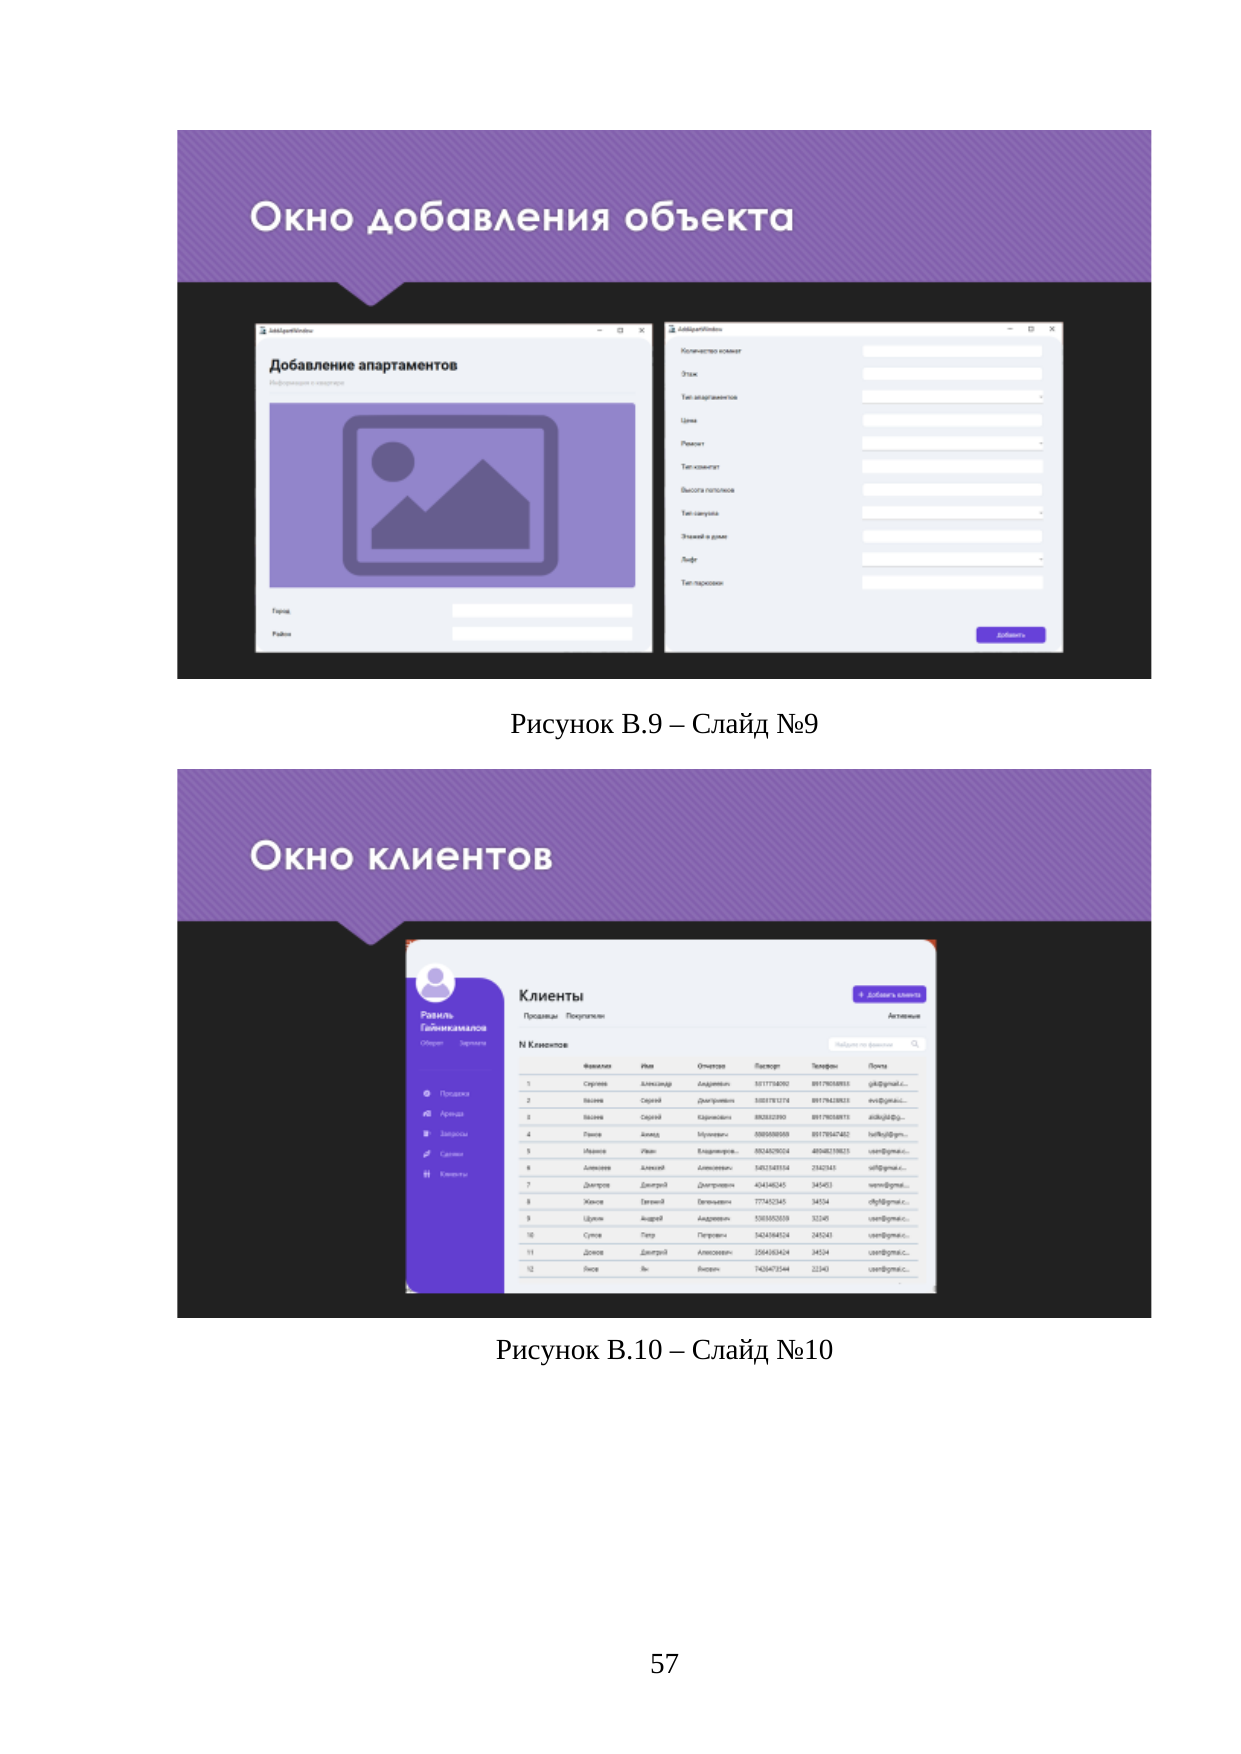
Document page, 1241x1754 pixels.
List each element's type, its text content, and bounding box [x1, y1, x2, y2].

picture [177, 130, 1152, 679]
text Рисунок В.10 – Слайд №10 [177, 1332, 1152, 1366]
text Рисунок В.9 – Слайд №9 [177, 706, 1152, 740]
picture [177, 769, 1152, 1318]
